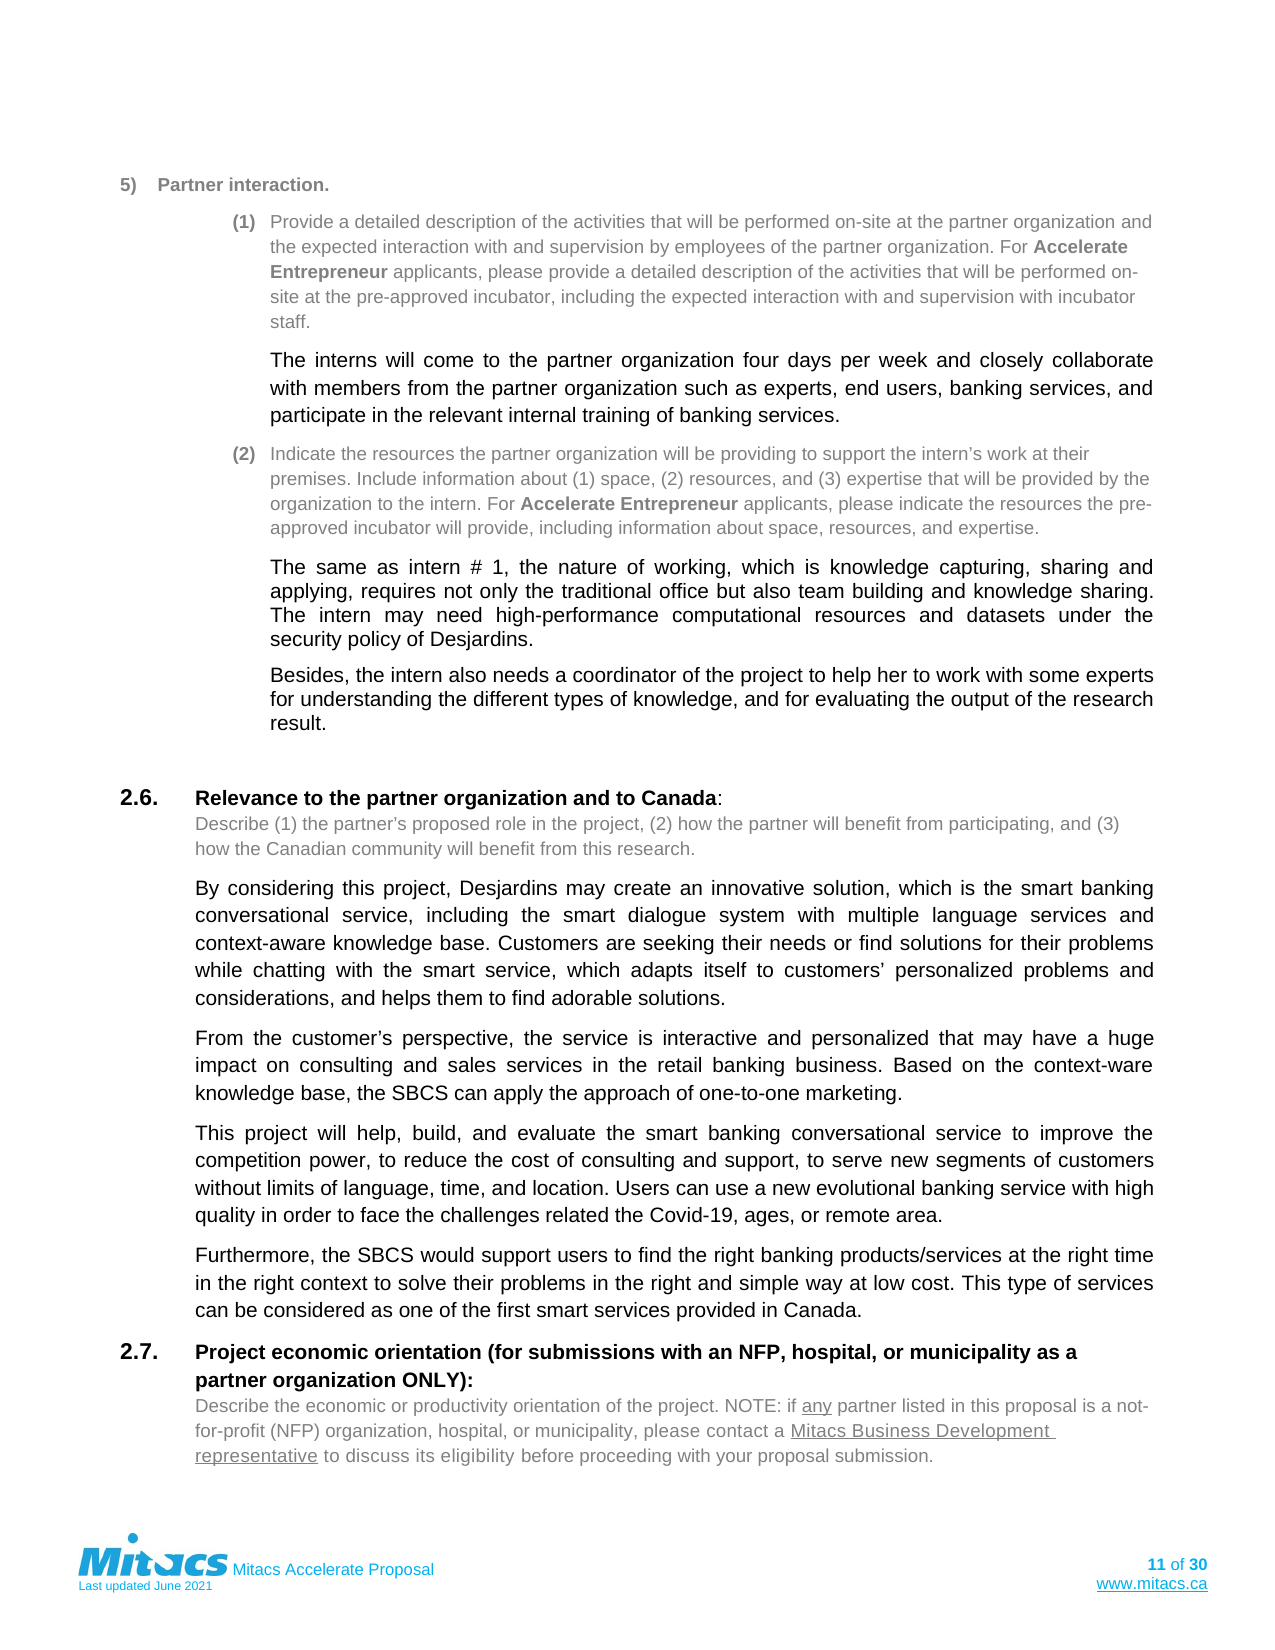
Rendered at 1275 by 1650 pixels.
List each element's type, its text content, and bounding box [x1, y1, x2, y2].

list By considering this project, Desjardins may create an innovative solution, which is the smart banking conversational service, including the smart dialogue system with multiple language services and context-aware knowledge base. Customers are seeking their needs or find solutions for their problems while chatting with the smart service, which adapts itself to customers’ personalized problems and considerations, and helps them to find adorable solutions. [195, 875, 1155, 1009]
list Furthermore, the SBCS would support users to find the right banking products/services at the right time in the right context to solve their problems in the right and simple way at low cost. This type of services can be considered as one of the first smart services provided in Canada. [195, 1243, 1155, 1322]
picture [144, 1581, 149, 1590]
list Project economic orientation (for submissions with an NFP, hospital, or municipality as a partner organization ONLY): Describe the economic or productivity orientation of the project. NOTE: if any partner listed in this proposal is a not-for-profit (NFP) organization, hospital, or municipality, please contact a Mitacs Business Development representative to discuss its eligibility before proceeding with your proposal submission. [120, 1338, 1155, 1466]
list From the customer’s perspective, the service is interactive and personalized that may have a huge impact on consulting and sales services in the retail banking business. Based on the context-ware knowledge base, the SBCS can apply the approach of one-to-one marketing. [195, 1025, 1155, 1104]
picture [78, 1533, 228, 1576]
list Relevance to the partner organization and to Canada: Describe (1) the partner’s proposed role in the project, (2) how the partner will benefit from participating, and (3) how the Canadian community will benefit from this research. [120, 784, 1155, 859]
list The same as intern # 1, the nature of working, which is knowledge capturing, sharing and applying, requires not only the traditional office but also team building and knowledge sharing. The intern may need high-performance computational resources and datasets under the security policy of Desjardins. [270, 554, 1155, 650]
list Besides, the intern also needs a coordinator of the project to help her to work with some experts for understanding the different types of knowledge, and for evaluating the output of the research result. [270, 663, 1155, 735]
list Partner interaction. [120, 174, 1155, 196]
list Indicate the resources the partner organization will be providing to support the intern’s work at their premises. Include information about (1) space, (2) resources, and (3) expertise that will be provided by the organization to the intern. For Accelerate Entrepreneur applicants, please indicate the resources the pre-approved incubator will provide, including information about space, resources, and expertise. [232, 443, 1155, 539]
list Provide a detailed description of the activities that will be performed on-site at the partner organization and the expected interaction with and supervision by employees of the partner organization. For Accelerate Entrepreneur applicants, please provide a detailed description of the activities that will be performed on-site at the pre-approved incubator, including the expected interaction with and supervision with incubator staff. [232, 211, 1155, 332]
list The interns will come to the partner organization four days per week and closely collaborate with members from the partner organization such as experts, end users, banking services, and participate in the relevant internal training of banking services. [270, 348, 1155, 427]
picture [113, 1583, 118, 1593]
list This project will help, build, and evaluate the smart banking conversational service to improve the competition power, to reduce the cost of consulting and support, to serve new segments of customers without limits of language, time, and location. Users can use a new evolutional banking service with high quality in order to face the challenges related the Covid-19, ages, or remote area. [195, 1120, 1155, 1227]
